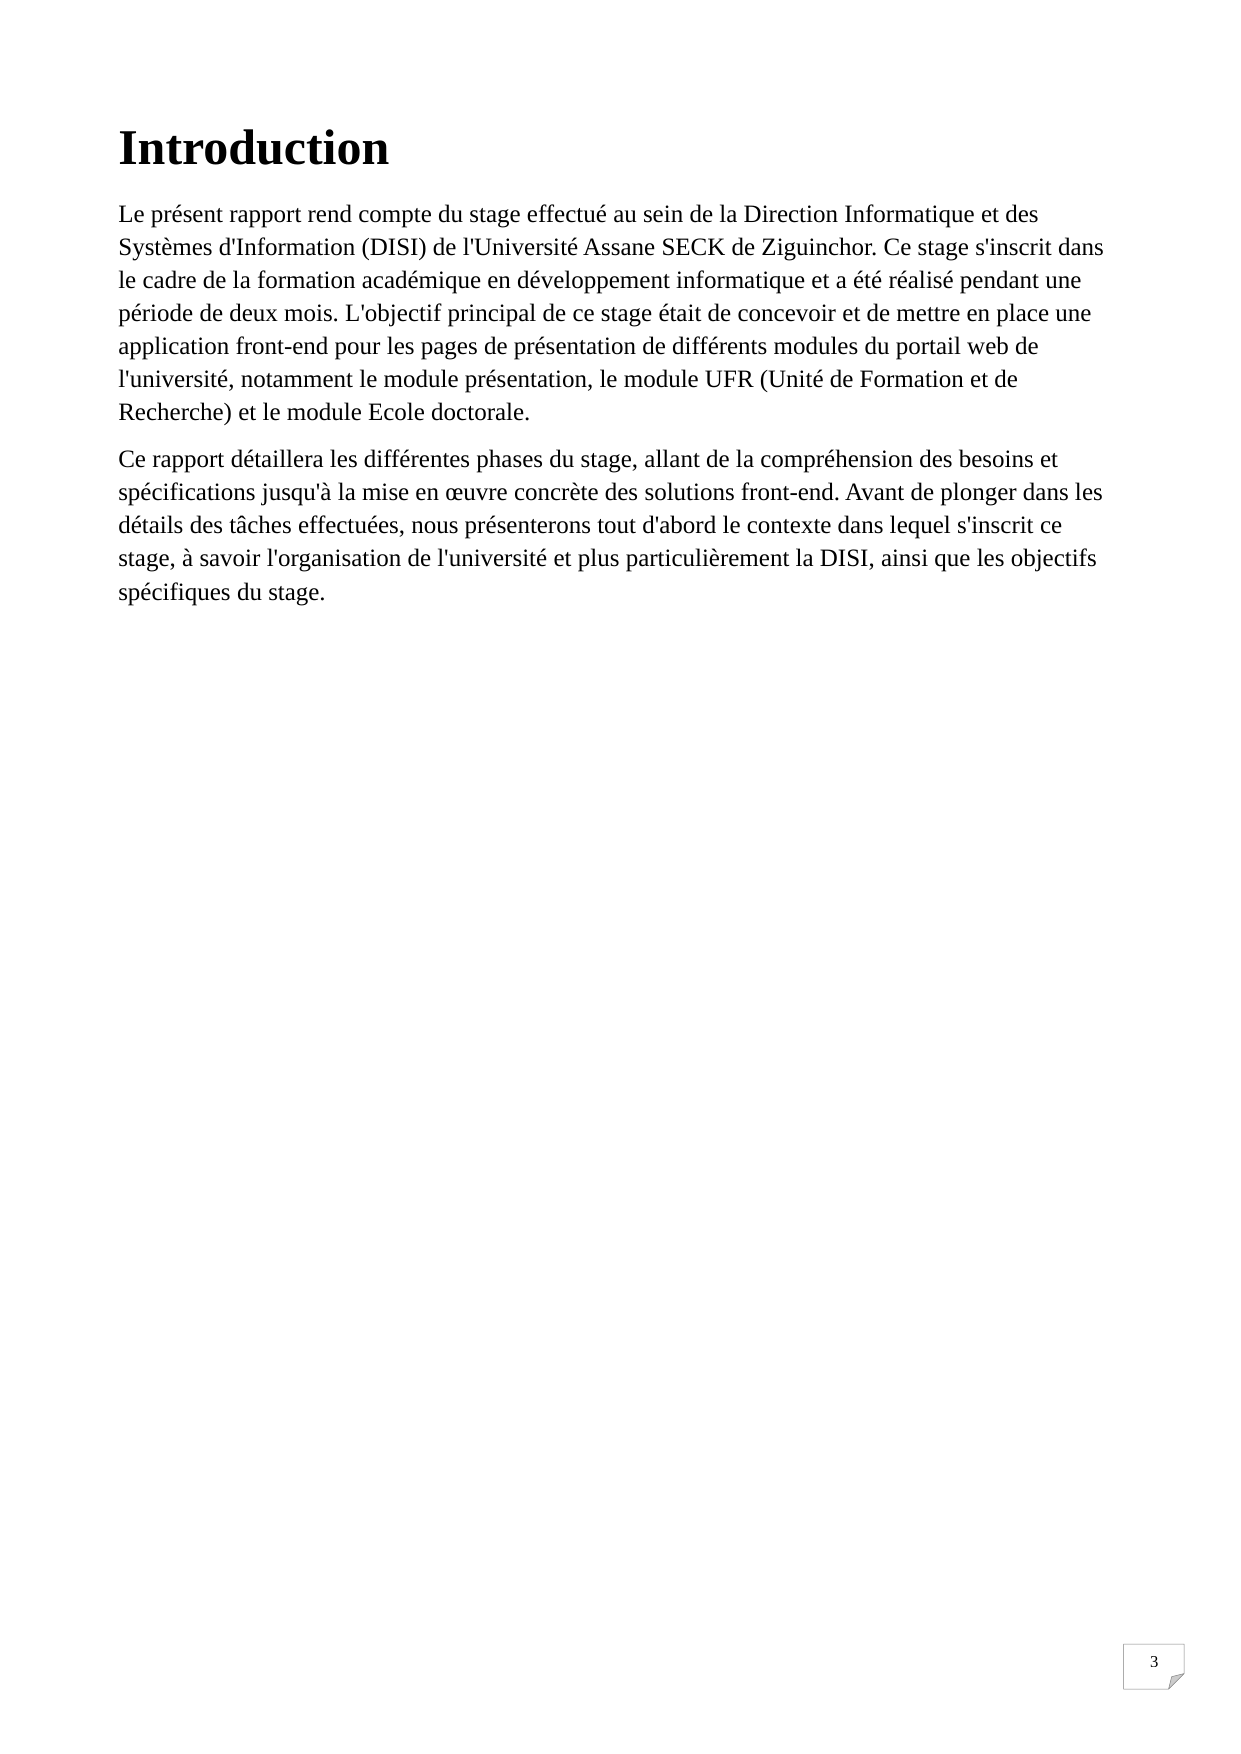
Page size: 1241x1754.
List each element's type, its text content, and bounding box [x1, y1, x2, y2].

text Ce rapport détaillera les différentes phases du stage, allant de la compréhension des besoins et spécifications jusqu'à la mise en œuvre concrète des solutions front-end. Avant de plonger dans les détails des tâches effectuées, nous présenterons tout d'abord le contexte dans lequel s'inscrit ce stage, à savoir l'organisation de l'université et plus particulièrement la DISI, ainsi que les objectifs spécifiques du stage. [118, 444, 1122, 605]
text Introduction [118, 118, 1122, 176]
text Le présent rapport rend compte du stage effectué au sein de la Direction Informatique et des Systèmes d'Information (DISI) de l'Université Assane SECK de Ziguinchor. Ce stage s'inscrit dans le cadre de la formation académique en développement informatique et a été réalisé pendant une période de deux mois. L'objectif principal de ce stage était de concevoir et de mettre en place une application front-end pour les pages de présentation de différents modules du portail web de l'université, notamment le module présentation, le module UFR (Unité de Formation et de Recherche) et le module Ecole doctorale. [118, 199, 1122, 426]
